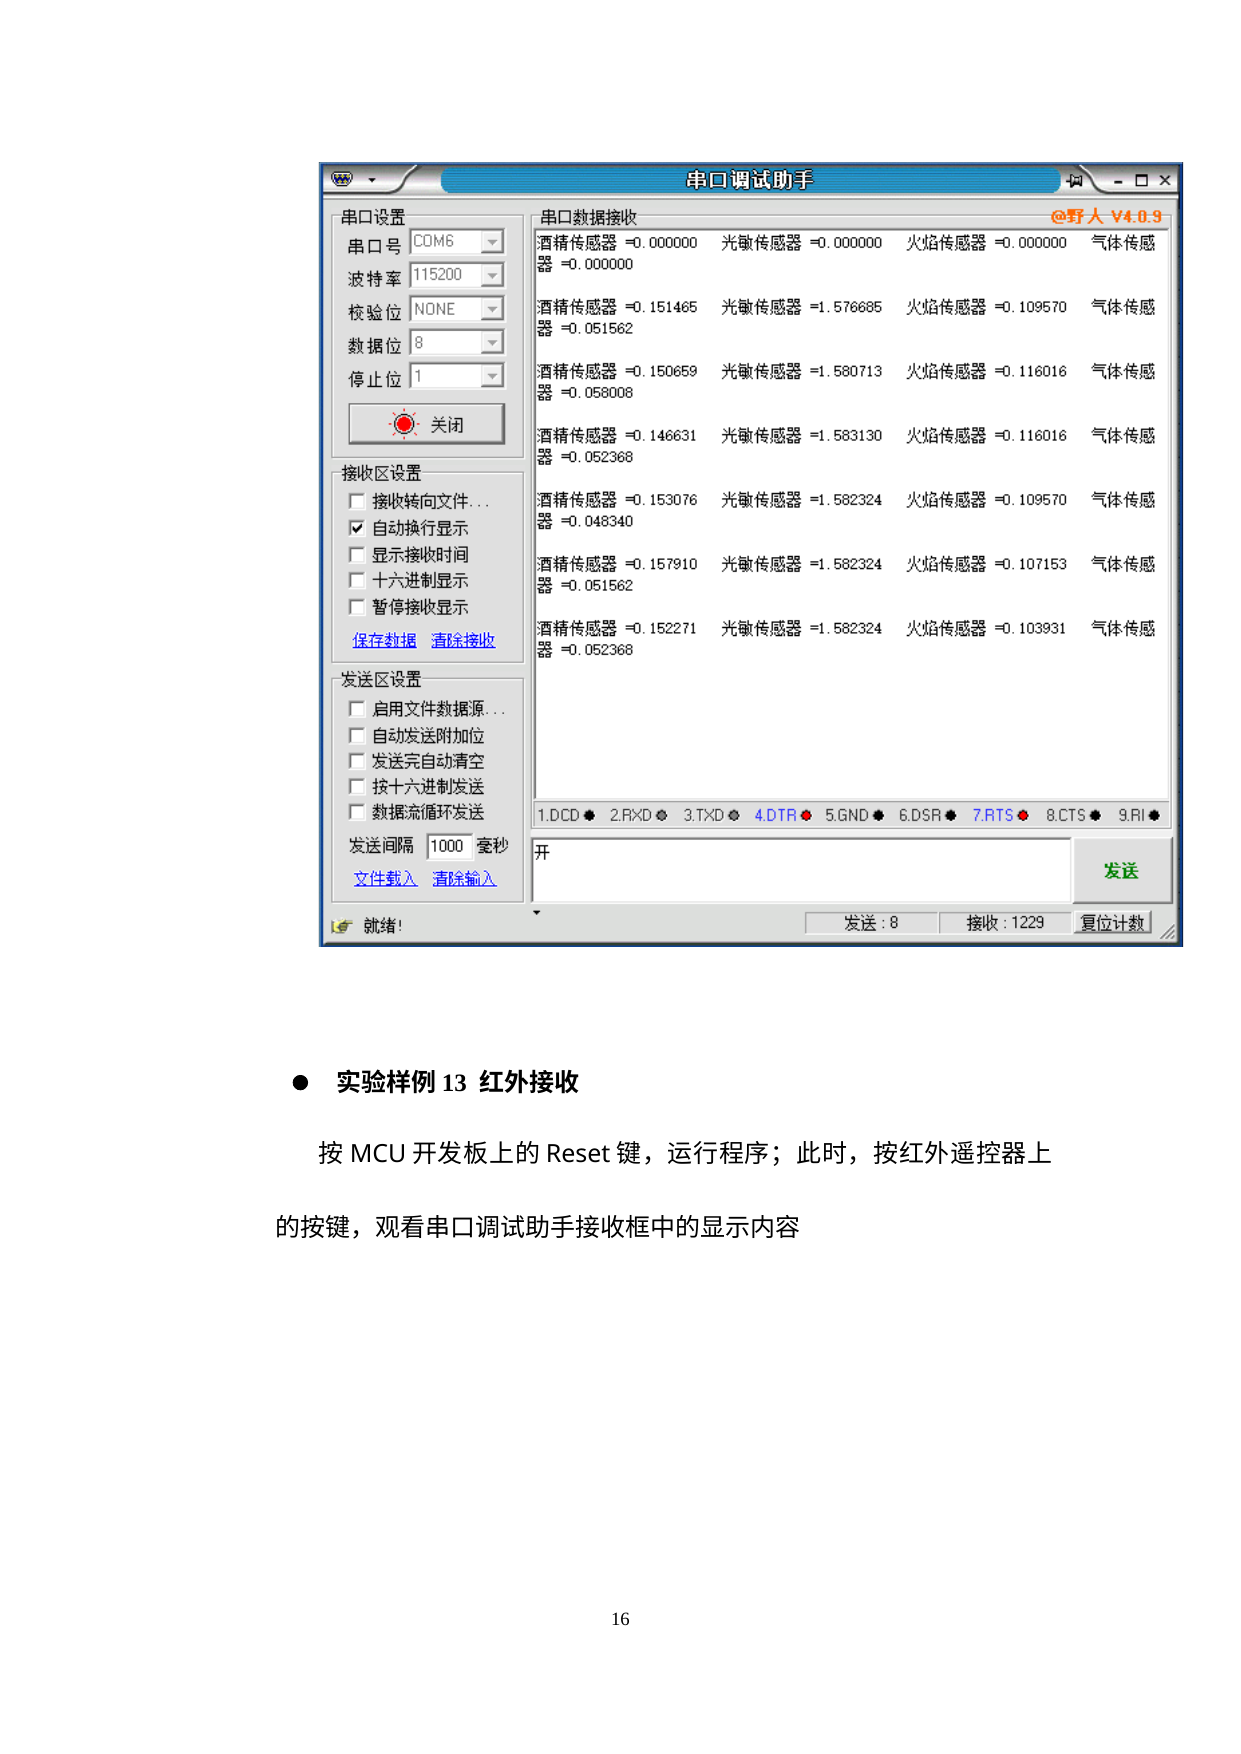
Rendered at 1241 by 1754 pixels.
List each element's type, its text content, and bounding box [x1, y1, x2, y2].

list 按MCU开发板上的Reset键，运行程序；此时，按红外遥控器上的按键，观看串口调试助手接收框中的显示内容 [275, 1119, 1053, 1258]
list 实验样例13 红外接收 [291, 1048, 1053, 1113]
picture [318, 162, 1184, 947]
